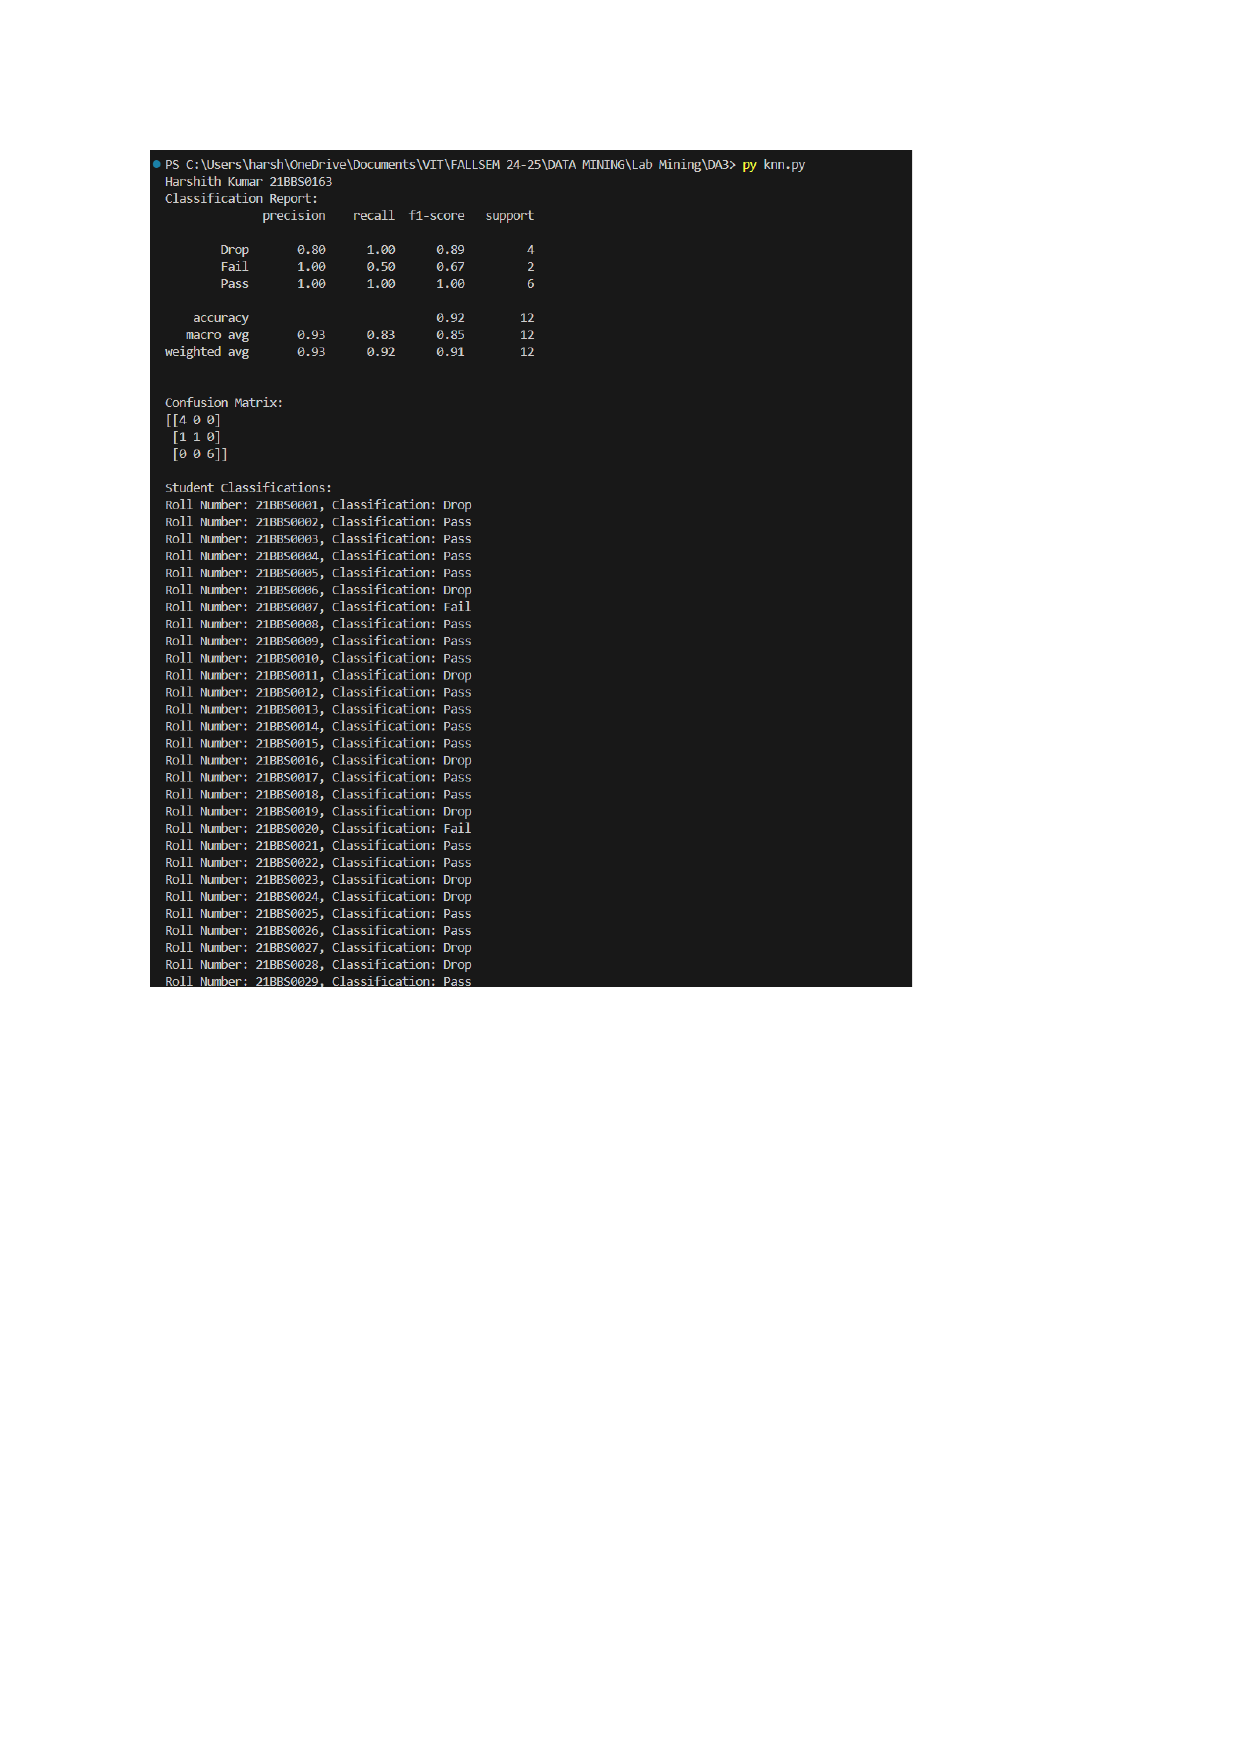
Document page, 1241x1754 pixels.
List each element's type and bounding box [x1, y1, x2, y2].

picture [150, 150, 913, 987]
